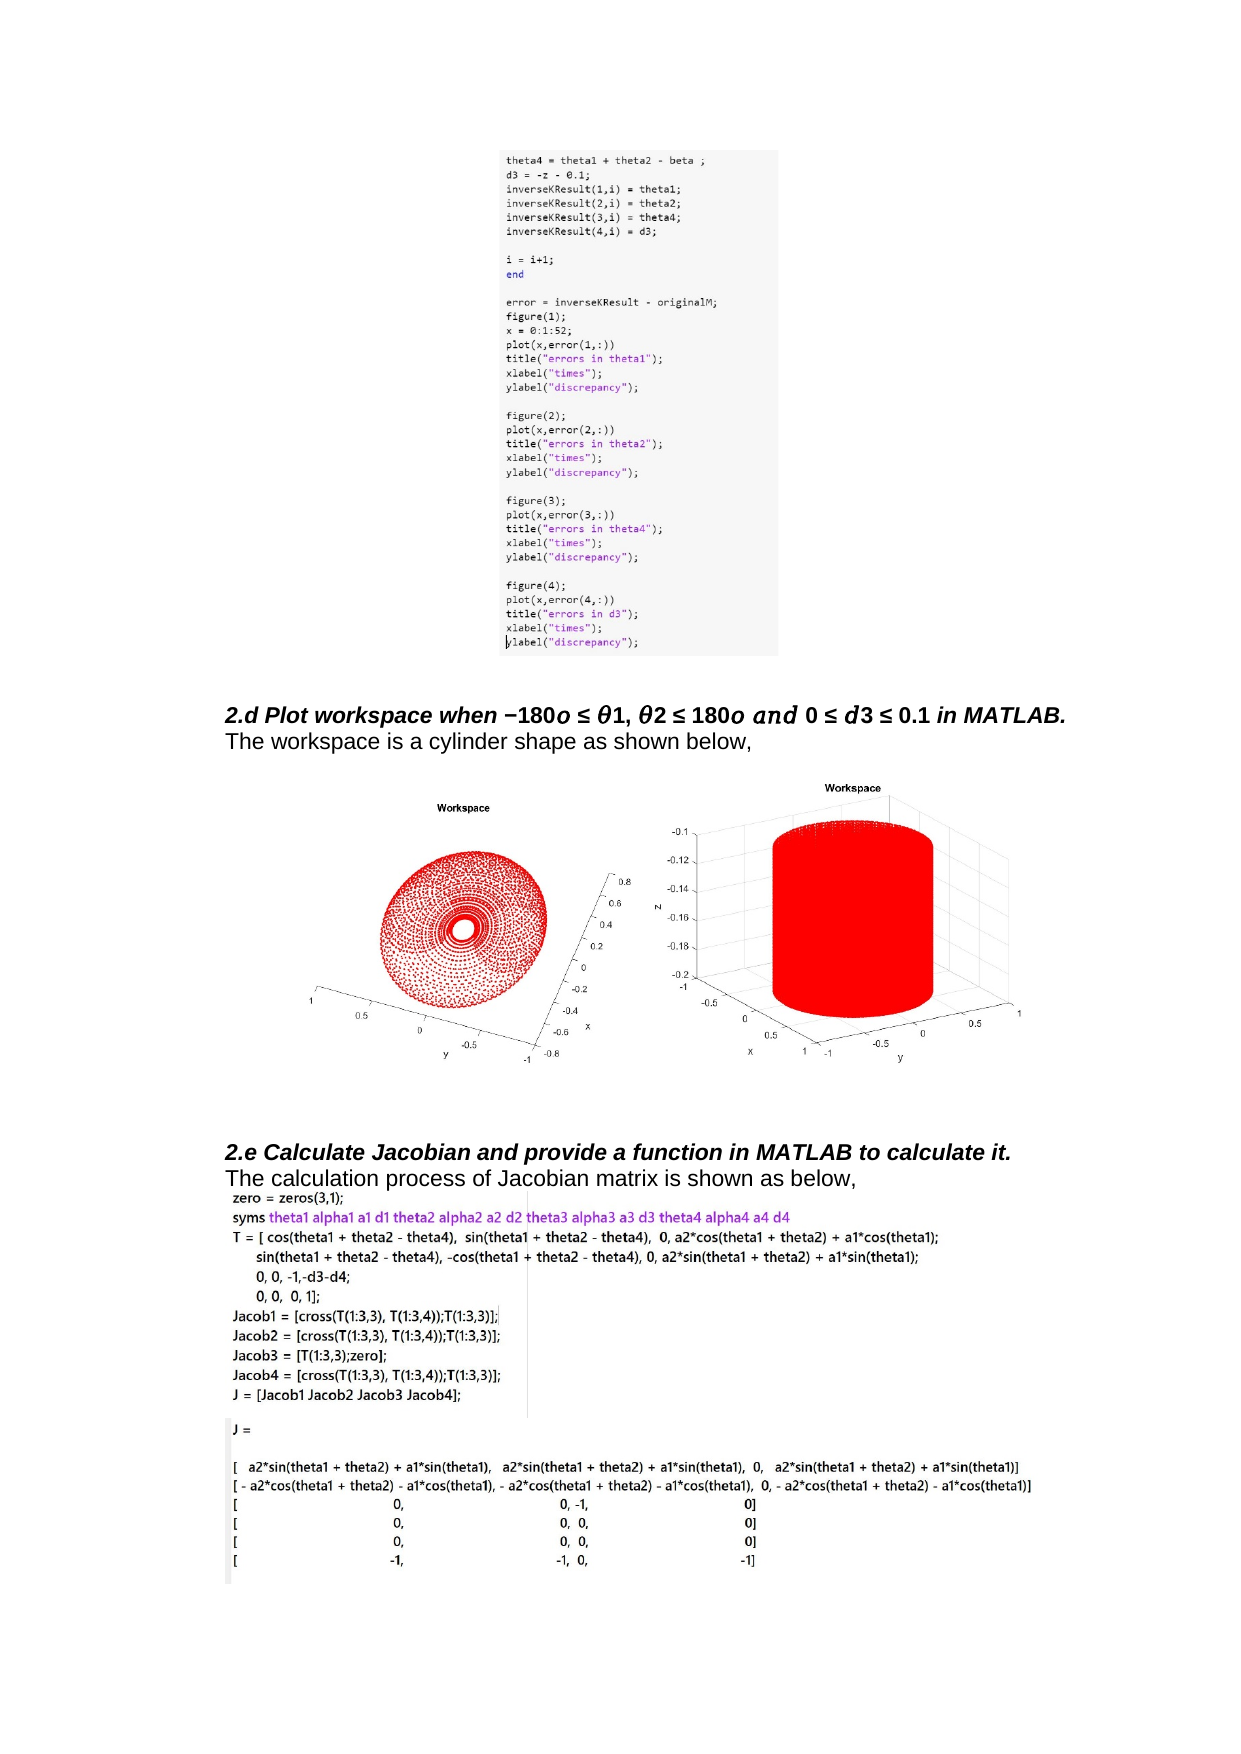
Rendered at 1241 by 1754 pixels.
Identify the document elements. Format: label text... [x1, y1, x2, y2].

picture [225, 1191, 1049, 1584]
text The calculation process of Jacobian matrix is shown as below, [225, 1165, 1090, 1192]
text The workspace is a cylinder shape as shown below, [225, 728, 1090, 754]
picture [268, 773, 1047, 1076]
text 2.d Plot workspace when −180𝑜 ≤ 𝜃1, 𝜃2 ≤ 180𝑜 𝑎𝑛𝑑 0 ≤ 𝑑3 ≤ 0.1 in MATLAB. [225, 700, 1090, 728]
picture [499, 150, 779, 656]
text 2.e Calculate Jacobian and provide a function in MATLAB to calculate it. [225, 1139, 1090, 1165]
